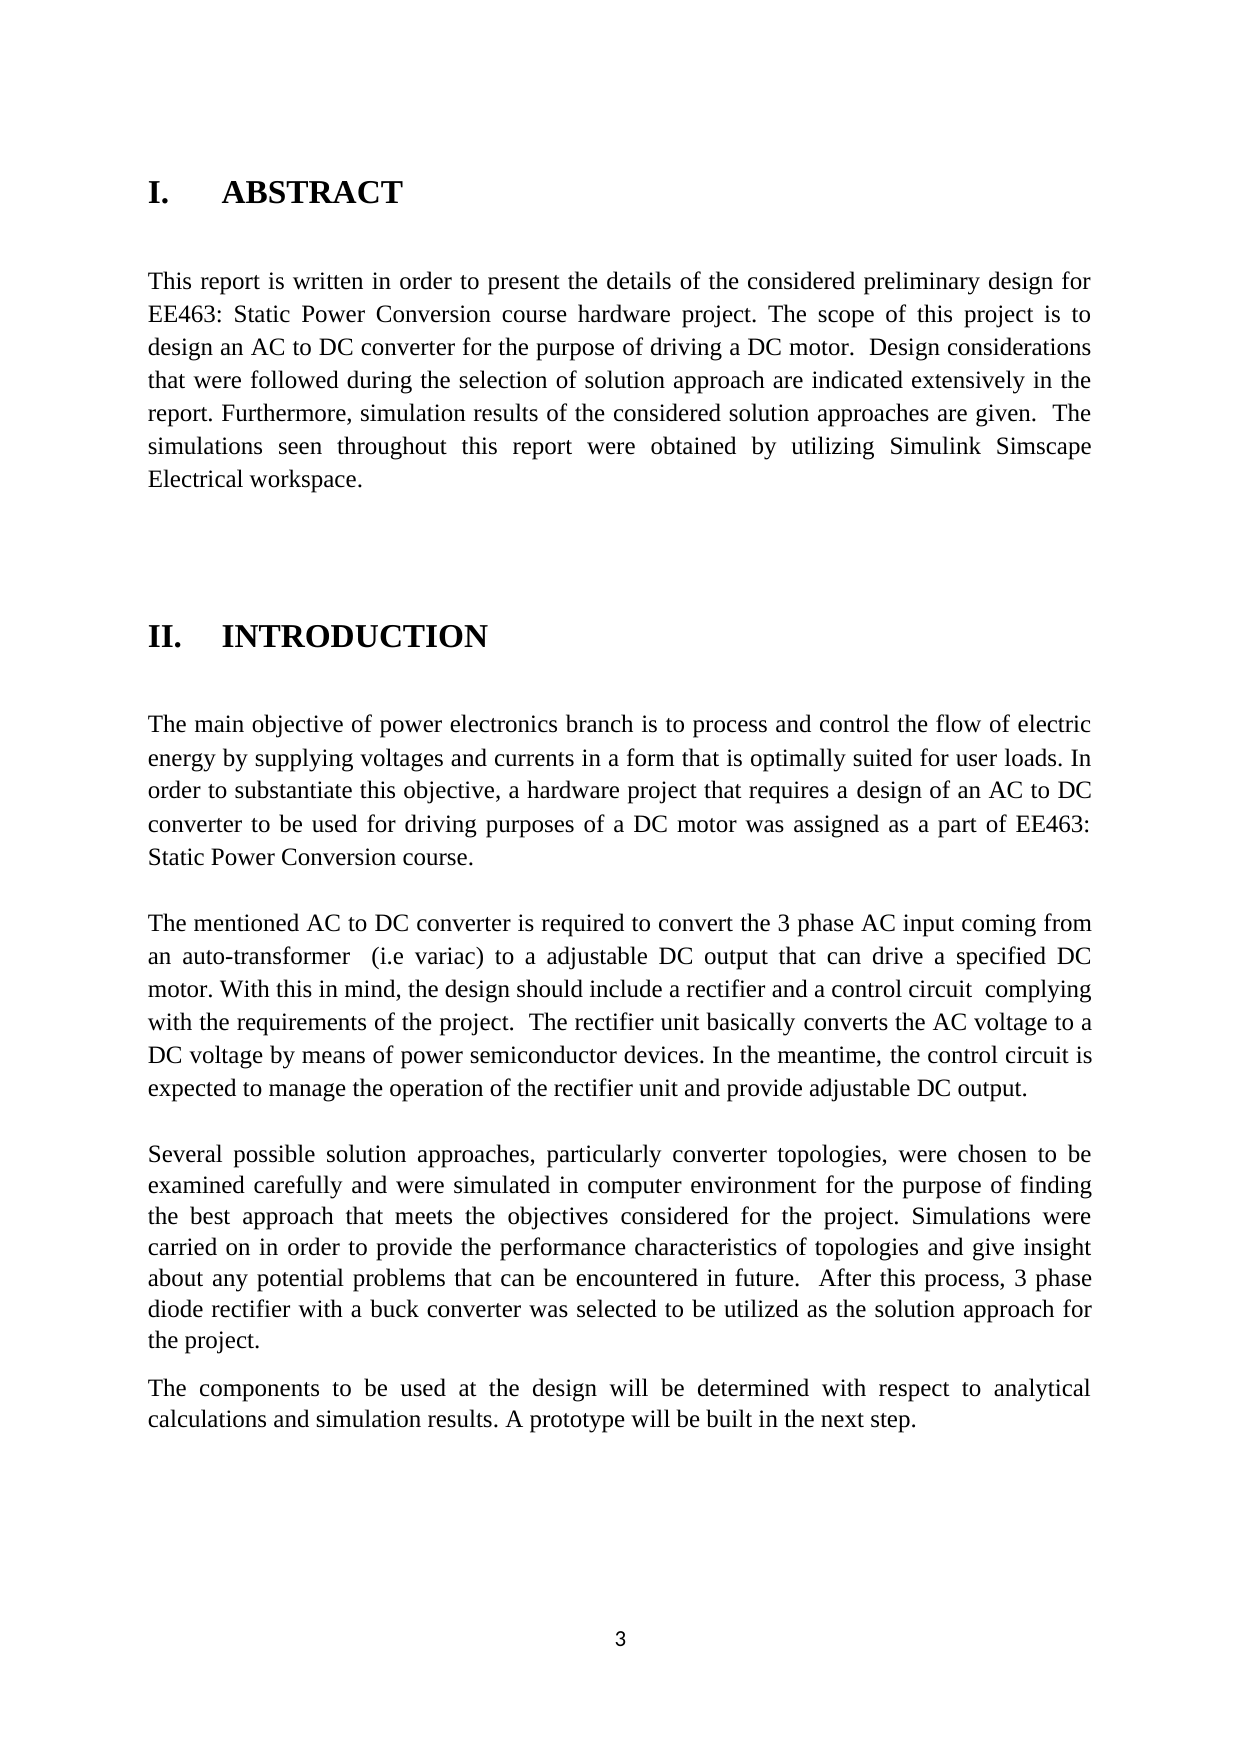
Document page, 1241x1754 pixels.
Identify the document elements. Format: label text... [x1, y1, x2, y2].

text Several possible solution approaches, particularly converter topologies, were chosen to be examined carefully and were simulated in computer environment for the purpose of finding the best approach that meets the objectives considered for the project. Simulations were carried on in order to provide the performance characteristics of topologies and give insight about any potential problems that can be encountered in future. After this process, 3 phase diode rectifier with a buck converter was selected to be utilized as the solution approach for the project. [148, 1139, 1093, 1354]
subtitle INTRODUCTION [148, 616, 1093, 654]
text The components to be used at the design will be determined with respect to analytical calculations and simulation results. A prototype will be built in the next step. [148, 1373, 1093, 1433]
text The mentioned AC to DC converter is required to convert the 3 phase AC input coming from an auto-transformer (i.e variac) to a adjustable DC output that can drive a specified DC motor. With this in mind, the design should include a rectifier and a control circuit complying with the requirements of the project. The rectifier unit basically converts the AC voltage to a DC voltage by means of power semiconductor devices. In the meantime, the control circuit is expected to manage the operation of the rectifier unit and provide adjustable DC output. [148, 908, 1093, 1102]
text This report is written in order to present the details of the considered preliminary design for EE463: Static Power Conversion course hardware project. The scope of this project is to design an AC to DC converter for the purpose of driving a DC motor. Design considerations that were followed during the selection of solution approach are indicated extensively in the report. Furthermore, simulation results of the considered solution approaches are given. The simulations seen throughout this report were obtained by utilizing Simulink Simscape Electrical workspace. [148, 266, 1093, 493]
text The main objective of power electronics branch is to process and control the flow of electric energy by supplying voltages and currents in a form that is optimally suited for user loads. In order to substantiate this objective, a hardware project that requires a design of an AC to DC converter to be used for driving purposes of a DC motor was assigned as a part of EE463: Static Power Conversion course. [148, 709, 1093, 870]
subtitle ABSTRACT [148, 173, 1093, 211]
